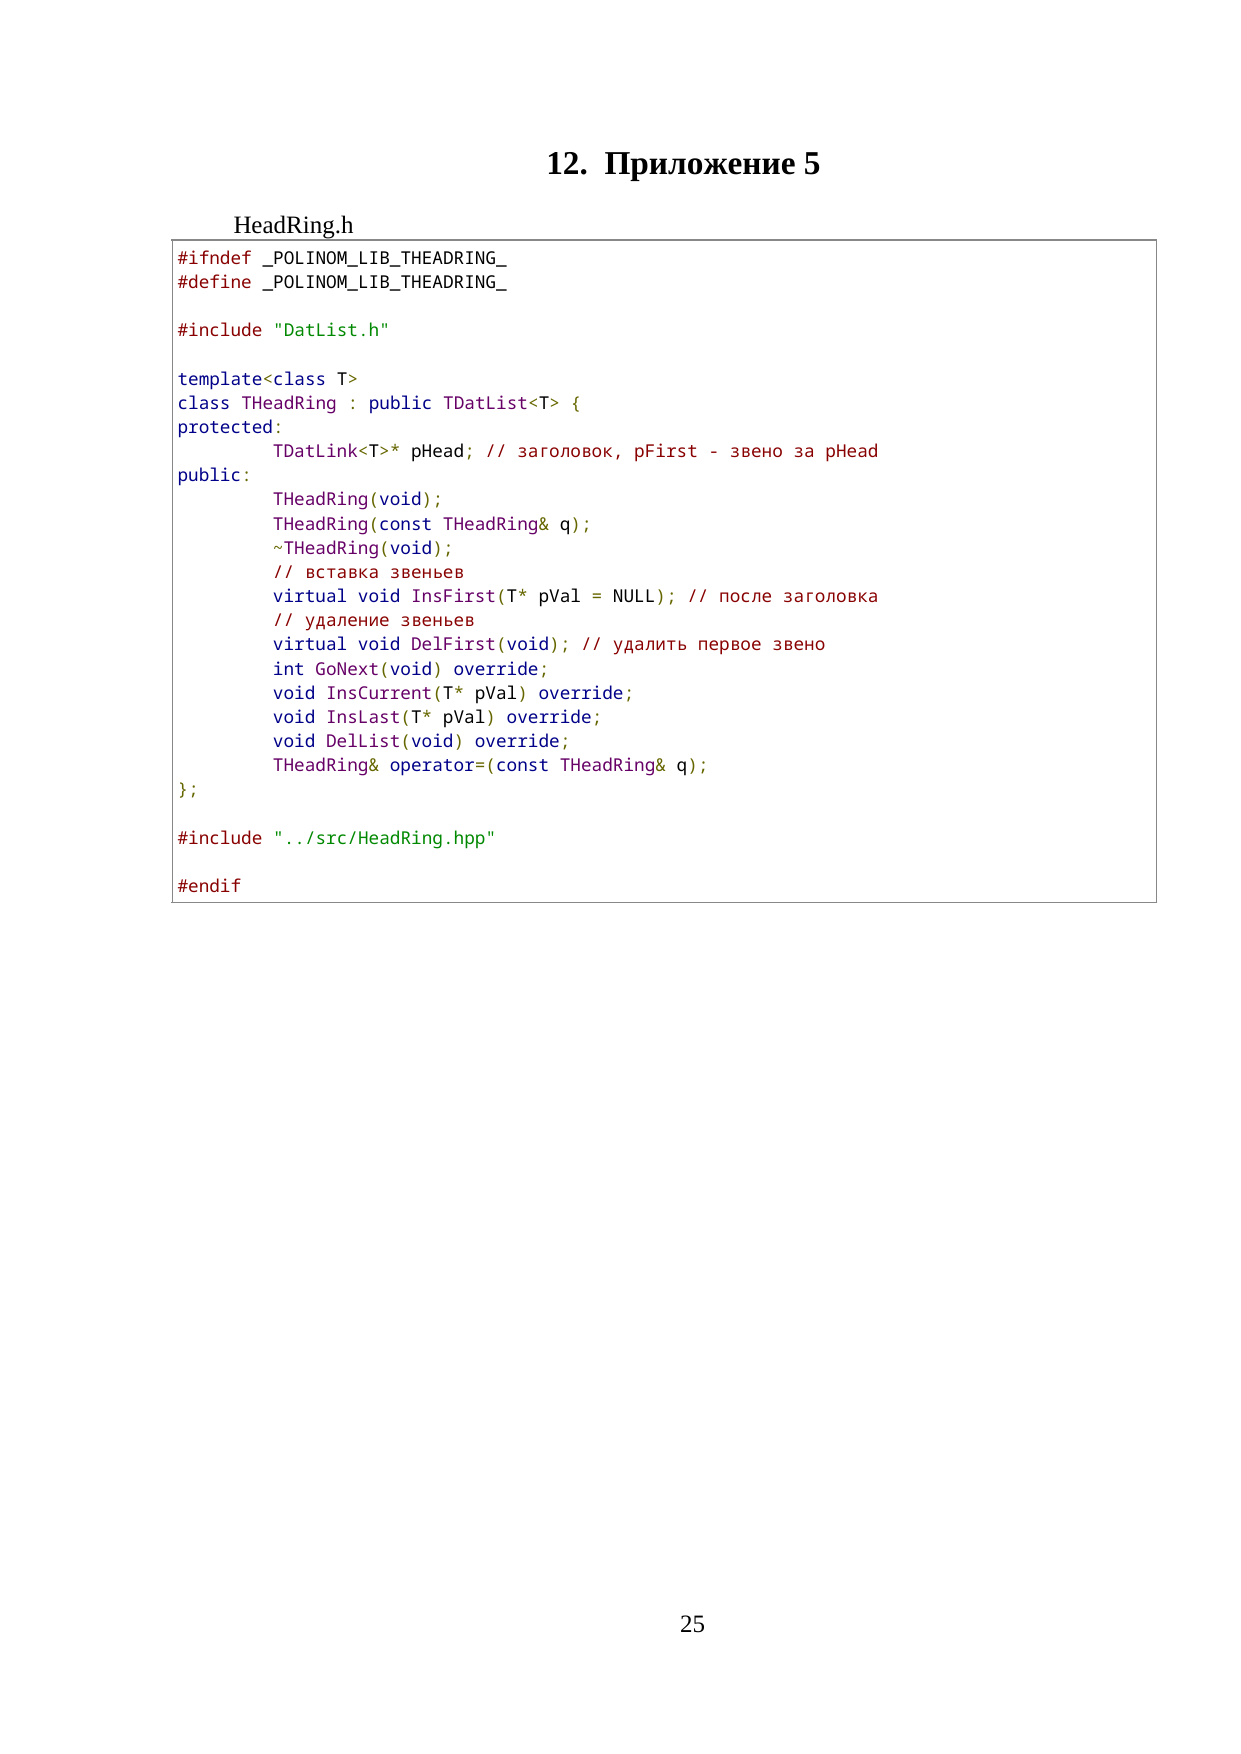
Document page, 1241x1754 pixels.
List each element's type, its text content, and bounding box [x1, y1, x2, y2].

text virtual void InsFirst(T* pVal = NULL); // после заголовка [177, 583, 1152, 608]
text protected: [177, 414, 1152, 438]
text TDatLink<T>* pHead; // заголовок, pFirst - звено за pHead [177, 438, 1152, 463]
text #define _POLINOM_LIB_THEADRING_ [177, 269, 1152, 293]
text ~THeadRing(void); [177, 535, 1152, 559]
text void InsLast(T* pVal) override; [177, 704, 1152, 728]
text #endif [173, 868, 1156, 902]
text public: [177, 463, 1152, 487]
text HeadRing.h [177, 211, 1152, 239]
text THeadRing(const THeadRing& q); [177, 511, 1152, 535]
text THeadRing& operator=(const THeadRing& q); [177, 753, 1152, 777]
text #include "DatList.h" [177, 318, 1152, 342]
text class THeadRing : public TDatList<T> { [177, 390, 1152, 414]
text #ifndef _POLINOM_LIB_THEADRING_ [173, 241, 1156, 269]
title Приложение 5 [215, 143, 1152, 181]
text }; [177, 777, 1152, 801]
text virtual void DelFirst(void); // удалить первое звено [177, 632, 1152, 656]
text // удаление звеньев [177, 608, 1152, 632]
text template<class T> [177, 366, 1152, 390]
text THeadRing(void); [177, 487, 1152, 511]
text // вставка звеньев [177, 559, 1152, 583]
text void DelList(void) override; [177, 728, 1152, 753]
text int GoNext(void) override; [177, 656, 1152, 680]
text #include "../src/HeadRing.hpp" [177, 825, 1152, 849]
text void InsCurrent(T* pVal) override; [177, 680, 1152, 704]
